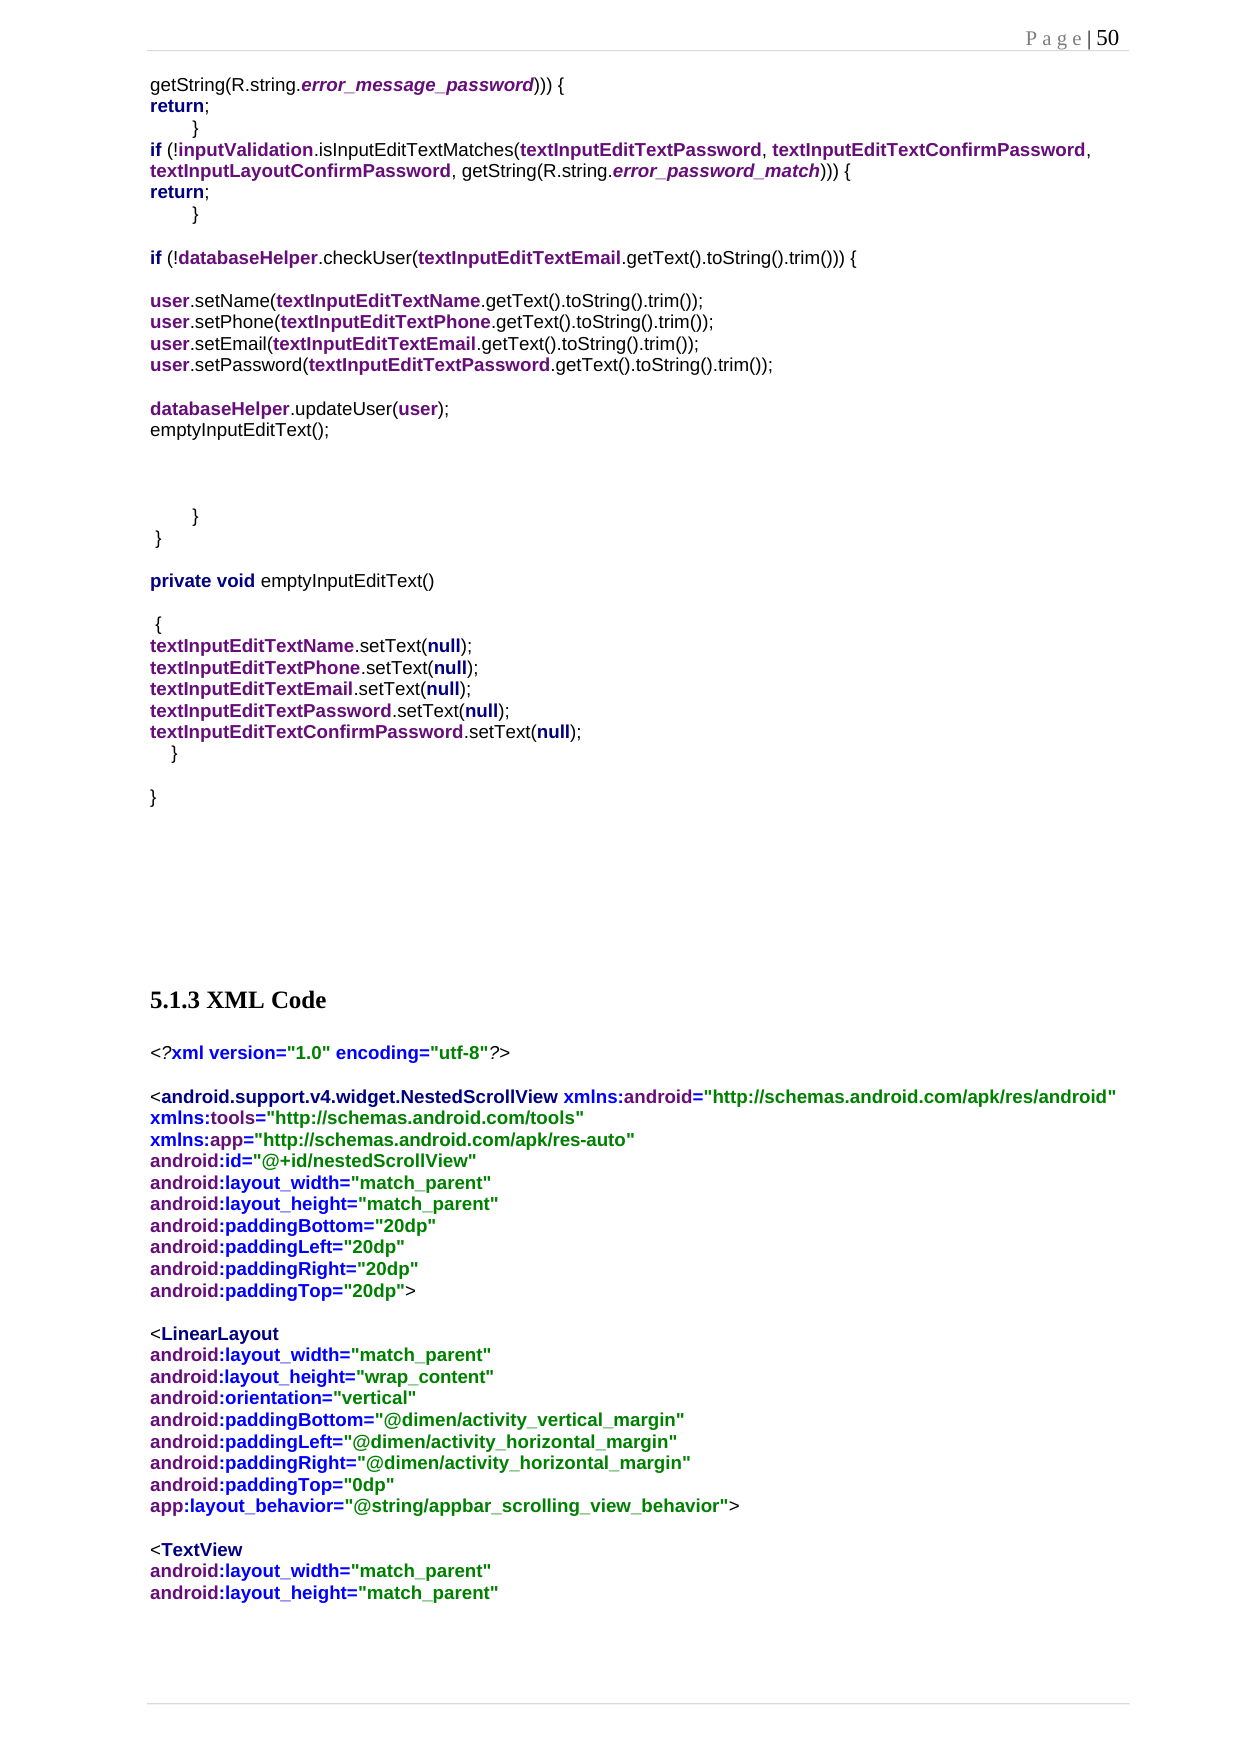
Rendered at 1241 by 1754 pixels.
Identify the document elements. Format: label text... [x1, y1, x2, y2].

text } [171, 743, 1209, 764]
text return; [150, 96, 1209, 117]
text } [192, 117, 1209, 138]
text } [192, 203, 1209, 225]
text private void emptyInputEditText() [150, 570, 1209, 592]
text android:paddingBottom="@dimen/activity_vertical_margin" android:paddingLeft="@dimen/activity_horizontal_margin" android:paddingRight="@dimen/activity_horizontal_margin" android:paddingTop="0dp" app:layout_behavior="@string/appbar_scrolling_view_behavior"> [150, 1409, 742, 1517]
text if (!databaseHelper.checkUser(textInputEditTextEmail.getText().toString().trim())) { [150, 247, 1209, 268]
text <LinearLayout android:layout_width="match_parent" android:layout_height="wrap_content" android:orientation="vertical" [150, 1322, 591, 1409]
text getString(R.string.error_message_password))) { [150, 74, 1209, 96]
text databaseHelper.updateUser(user); emptyInputEditText(); [150, 398, 452, 441]
text <TextView android:layout_width="match_parent" android:layout_height="match_parent" [150, 1538, 501, 1603]
text return; [150, 182, 1209, 203]
text } [155, 527, 1209, 548]
text user.setName(textInputEditTextName.getText().toString().trim()); user.setPhone(textInputEditTextPhone.getText().toString().trim()); user.setEmail(textInputEditTextEmail.getText().toString().trim()); user.setPassword(textInputEditTextPassword.getText().toString().trim()); [150, 289, 776, 376]
text xmlns:app="http://schemas.android.com/apk/res-auto" android:id="@+id/nestedScrollView" android:layout_width="match_parent" android:layout_height="match_parent" android:paddingBottom="20dp" android:paddingLeft="20dp" android:paddingRight="20dp" android:paddingTop="20dp"> [150, 1128, 645, 1301]
text <android.support.v4.widget.NestedScrollView xmlns:android="http://schemas.android.com/apk/res/android" xmlns:tools="http://schemas.android.com/tools" [150, 1085, 1119, 1128]
text } [192, 505, 1209, 527]
text if (!inputValidation.isInputEditTextMatches(textInputEditTextPassword, textInputEditTextConfirmPassword, textInputLayoutConfirmPassword, getString(R.string.error_password_match))) { [150, 139, 1093, 182]
text <?xml version="1.0" encoding="utf-8"?> [150, 1042, 1209, 1064]
text { [155, 613, 1209, 635]
text textInputEditTextName.setText(null); textInputEditTextPhone.setText(null); textInputEditTextEmail.setText(null); textInputEditTextPassword.setText(null); textInputEditTextConfirmPassword.setText(null); [150, 635, 584, 743]
text 5.1.3 XML Code [150, 985, 1209, 1013]
text } [150, 786, 1209, 807]
